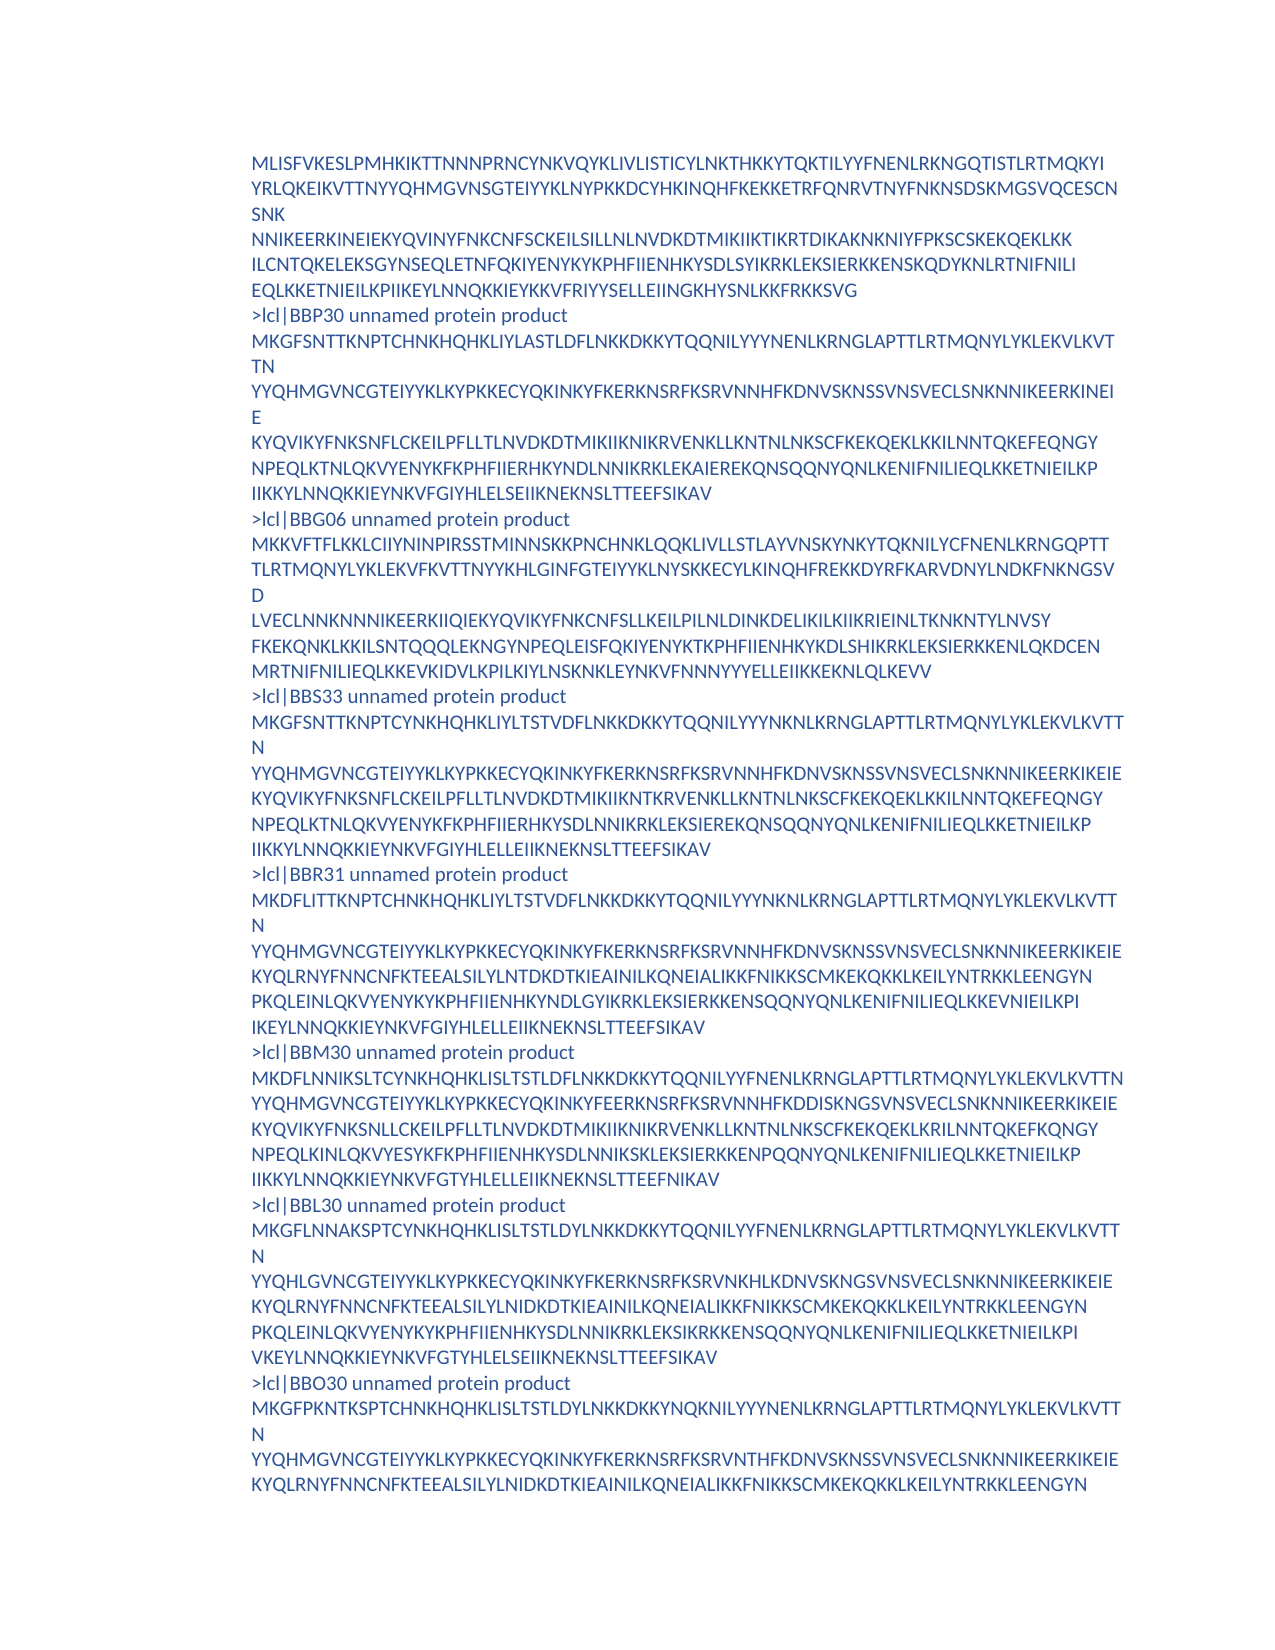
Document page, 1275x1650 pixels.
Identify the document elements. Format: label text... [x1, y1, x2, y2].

list >lcl|BBP30 unnamed protein product [251, 302, 1125, 328]
list MKGFSNTTKNPTCYNKHQHKLIYLTSTVDFLNKKDKKYTQQNILYYYNKNLKRNGLAPTTLRTMQNYLYKLEKVLKVTTN [251, 709, 1125, 760]
list IIKKYLNNQKKIEYNKVFGIYHLELSEIIKNEKNSLTTEEFSIKAV [251, 480, 1125, 506]
list MRTNIFNILIEQLKKEVKIDVLKPILKIYLNSKNKLEYNKVFNNNYYYELLEIIKKEKNLQLKEVV [251, 658, 1125, 684]
list >lcl|BBL30 unnamed protein product [251, 1192, 1125, 1217]
list TLRTMQNYLYKLEKVFKVTTNYYKHLGINFGTEIYYKLNYSKKECYLKINQHFREKKDYRFKARVDNYLNDKFNKNGSVD [251, 557, 1125, 607]
list KYQVIKYFNKSNFLCKEILPFLLTLNVDKDTMIKIIKNIKRVENKLLKNTNLNKSCFKEKQEKLKKILNNTQKEFEQNGY [251, 429, 1125, 455]
list KYQLRNYFNNCNFKTEEALSILYLNTDKDTKIEAINILKQNEIALIKKFNIKKSCMKEKQKKLKEILYNTRKKLEENGYN [251, 963, 1125, 989]
list YYQHMGVNCGTEIYYKLKYPKKECYQKINKYFKERKNSRFKSRVNTHFKDNVSKNSSVNSVECLSNKNNIKEERKIKEIE [251, 1446, 1125, 1472]
list IIKKYLNNQKKIEYNKVFGIYHLELLEIIKNEKNSLTTEEFSIKAV [251, 836, 1125, 862]
list YYQHMGVNCGTEIYYKLKYPKKECYQKINKYFEERKNSRFKSRVNNHFKDDISKNGSVNSVECLSNKNNIKEERKIKEIE [251, 1090, 1125, 1116]
list MKGFSNTTKNPTCHNKHQHKLIYLASTLDFLNKKDKKYTQQNILYYYNENLKRNGLAPTTLRTMQNYLYKLEKVLKVTTN [251, 328, 1125, 379]
list IIKKYLNNQKKIEYNKVFGTYHLELLEIIKNEKNSLTTEEFNIKAV [251, 1167, 1125, 1192]
list NNIKEERKINEIEKYQVINYFNKCNFSCKEILSILLNLNVDKDTMIKIIKTIKRTDIKAKNKNIYFPKSCSKEKQEKLKK [251, 226, 1125, 252]
list KYQVIKYFNKSNLLCKEILPFLLTLNVDKDTMIKIIKNIKRVENKLLKNTNLNKSCFKEKQEKLKRILNNTQKEFKQNGY [251, 1116, 1125, 1141]
list >lcl|BBR31 unnamed protein product [251, 862, 1125, 887]
list YYQHLGVNCGTEIYYKLKYPKKECYQKINKYFKERKNSRFKSRVNKHLKDNVSKNGSVNSVECLSNKNNIKEERKIKEIE [251, 1268, 1125, 1294]
list VKEYLNNQKKIEYNKVFGTYHLELSEIIKNEKNSLTTEEFSIKAV [251, 1344, 1125, 1370]
list MKDFLITTKNPTCHNKHQHKLIYLTSTVDFLNKKDKKYTQQNILYYYNKNLKRNGLAPTTLRTMQNYLYKLEKVLKVTTN [251, 887, 1125, 938]
list EQLKKETNIEILKPIIKEYLNNQKKIEYKKVFRIYYSELLEIINGKHYSNLKKFRKKSVG [251, 277, 1125, 302]
list KYQLRNYFNNCNFKTEEALSILYLNIDKDTKIEAINILKQNEIALIKKFNIKKSCMKEKQKKLKEILYNTRKKLEENGYN [251, 1294, 1125, 1319]
list FKEKQNKLKKILSNTQQQLEKNGYNPEQLEISFQKIYENYKTKPHFIIENHKYKDLSHIKRKLEKSIERKKENLQKDCEN [251, 633, 1125, 658]
list NPEQLKINLQKVYESYKFKPHFIIENHKYSDLNNIKSKLEKSIERKKENPQQNYQNLKENIFNILIEQLKKETNIEILKP [251, 1141, 1125, 1167]
list IKEYLNNQKKIEYNKVFGIYHLELLEIIKNEKNSLTTEEFSIKAV [251, 1014, 1125, 1039]
list LVECLNNKNNNIKEERKIIQIEKYQVIKYFNKCNFSLLKEILPILNLDINKDELIKILKIIKRIEINLTKNKNTYLNVSY [251, 607, 1125, 633]
list MKGFPKNTKSPTCHNKHQHKLISLTSTLDYLNKKDKKYNQKNILYYYNENLKRNGLAPTTLRTMQNYLYKLEKVLKVTTN [251, 1395, 1125, 1446]
list NPEQLKTNLQKVYENYKFKPHFIIERHKYNDLNNIKRKLEKAIEREKQNSQQNYQNLKENIFNILIEQLKKETNIEILKP [251, 455, 1125, 480]
list MKDFLNNIKSLTCYNKHQHKLISLTSTLDFLNKKDKKYTQQNILYYFNENLKRNGLAPTTLRTMQNYLYKLEKVLKVTTN [251, 1065, 1125, 1090]
list YYQHMGVNCGTEIYYKLKYPKKECYQKINKYFKERKNSRFKSRVNNHFKDNVSKNSSVNSVECLSNKNNIKEERKIKEIE [251, 760, 1125, 785]
list MKKVFTFLKKLCIIYNINPIRSSTMINNSKKPNCHNKLQQKLIVLLSTLAYVNSKYNKYTQKNILYCFNENLKRNGQPTT [251, 531, 1125, 557]
list YYQHMGVNCGTEIYYKLKYPKKECYQKINKYFKERKNSRFKSRVNNHFKDNVSKNSSVNSVECLSNKNNIKEERKINEIE [251, 379, 1125, 429]
list PKQLEINLQKVYENYKYKPHFIIENHKYNDLGYIKRKLEKSIERKKENSQQNYQNLKENIFNILIEQLKKEVNIEILKPI [251, 989, 1125, 1014]
list MLISFVKESLPMHKIKTTNNNPRNCYNKVQYKLIVLISTICYLNKTHKKYTQKTILYYFNENLRKNGQTISTLRTMQKYI [251, 150, 1125, 175]
list >lcl|BBO30 unnamed protein product [251, 1370, 1125, 1395]
list MKGFLNNAKSPTCYNKHQHKLISLTSTLDYLNKKDKKYTQQNILYYFNENLKRNGLAPTTLRTMQNYLYKLEKVLKVTTN [251, 1217, 1125, 1268]
list >lcl|BBG06 unnamed protein product [251, 506, 1125, 531]
list ILCNTQKELEKSGYNSEQLETNFQKIYENYKYKPHFIIENHKYSDLSYIKRKLEKSIERKKENSKQDYKNLRTNIFNILI [251, 252, 1125, 277]
list NPEQLKTNLQKVYENYKFKPHFIIERHKYSDLNNIKRKLEKSIEREKQNSQQNYQNLKENIFNILIEQLKKETNIEILKP [251, 811, 1125, 836]
list YYQHMGVNCGTEIYYKLKYPKKECYQKINKYFKERKNSRFKSRVNNHFKDNVSKNSSVNSVECLSNKNNIKEERKIKEIE [251, 938, 1125, 963]
list YRLQKEIKVTTNYYQHMGVNSGTEIYYKLNYPKKDCYHKINQHFKEKKETRFQNRVTNYFNKNSDSKMGSVQCESCNSNK [251, 175, 1125, 226]
list >lcl|BBS33 unnamed protein product [251, 684, 1125, 709]
list KYQVIKYFNKSNFLCKEILPFLLTLNVDKDTMIKIIKNTKRVENKLLKNTNLNKSCFKEKQEKLKKILNNTQKEFEQNGY [251, 785, 1125, 811]
list >lcl|BBM30 unnamed protein product [251, 1039, 1125, 1065]
list PKQLEINLQKVYENYKYKPHFIIENHKYSDLNNIKRKLEKSIKRKKENSQQNYQNLKENIFNILIEQLKKETNIEILKPI [251, 1319, 1125, 1344]
list KYQLRNYFNNCNFKTEEALSILYLNIDKDTKIEAINILKQNEIALIKKFNIKKSCMKEKQKKLKEILYNTRKKLEENGYN [251, 1472, 1125, 1497]
